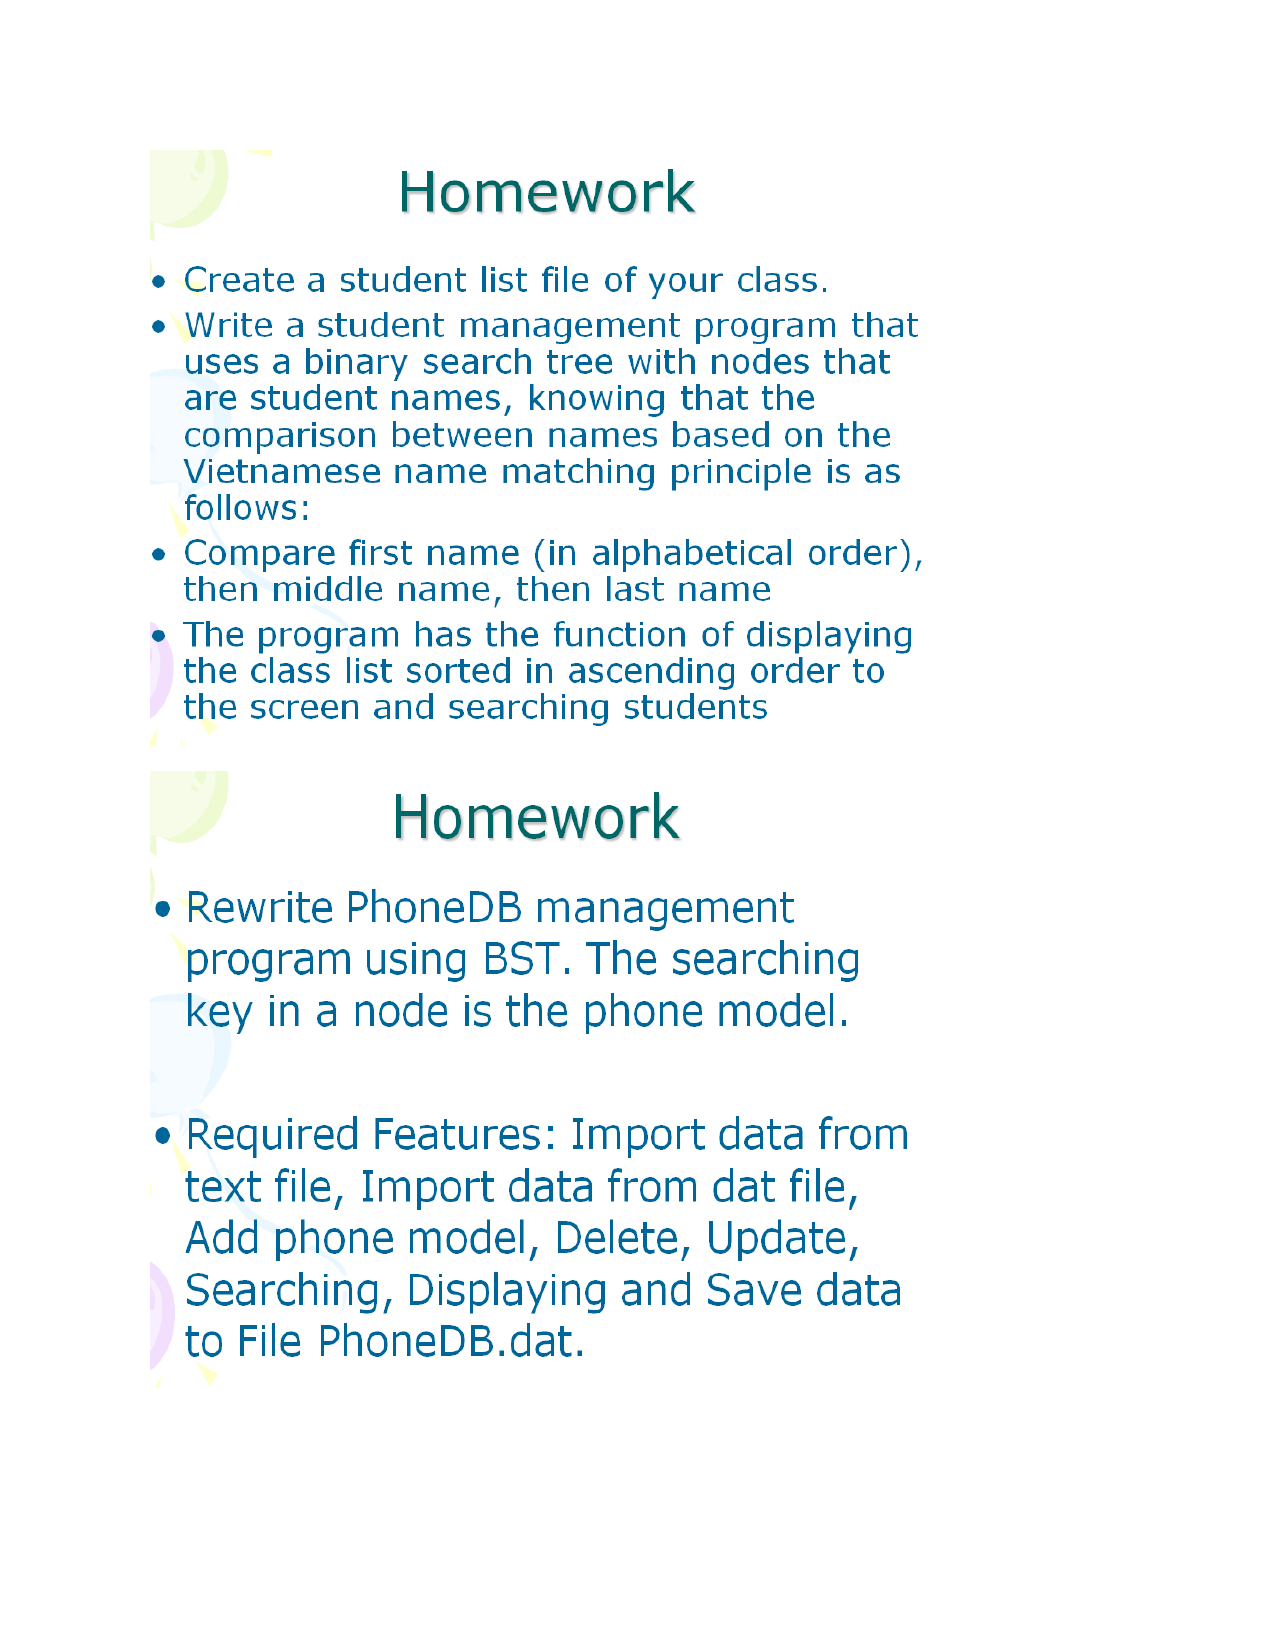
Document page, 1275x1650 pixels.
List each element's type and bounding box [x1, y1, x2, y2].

picture [150, 771, 921, 1388]
picture [150, 150, 933, 747]
